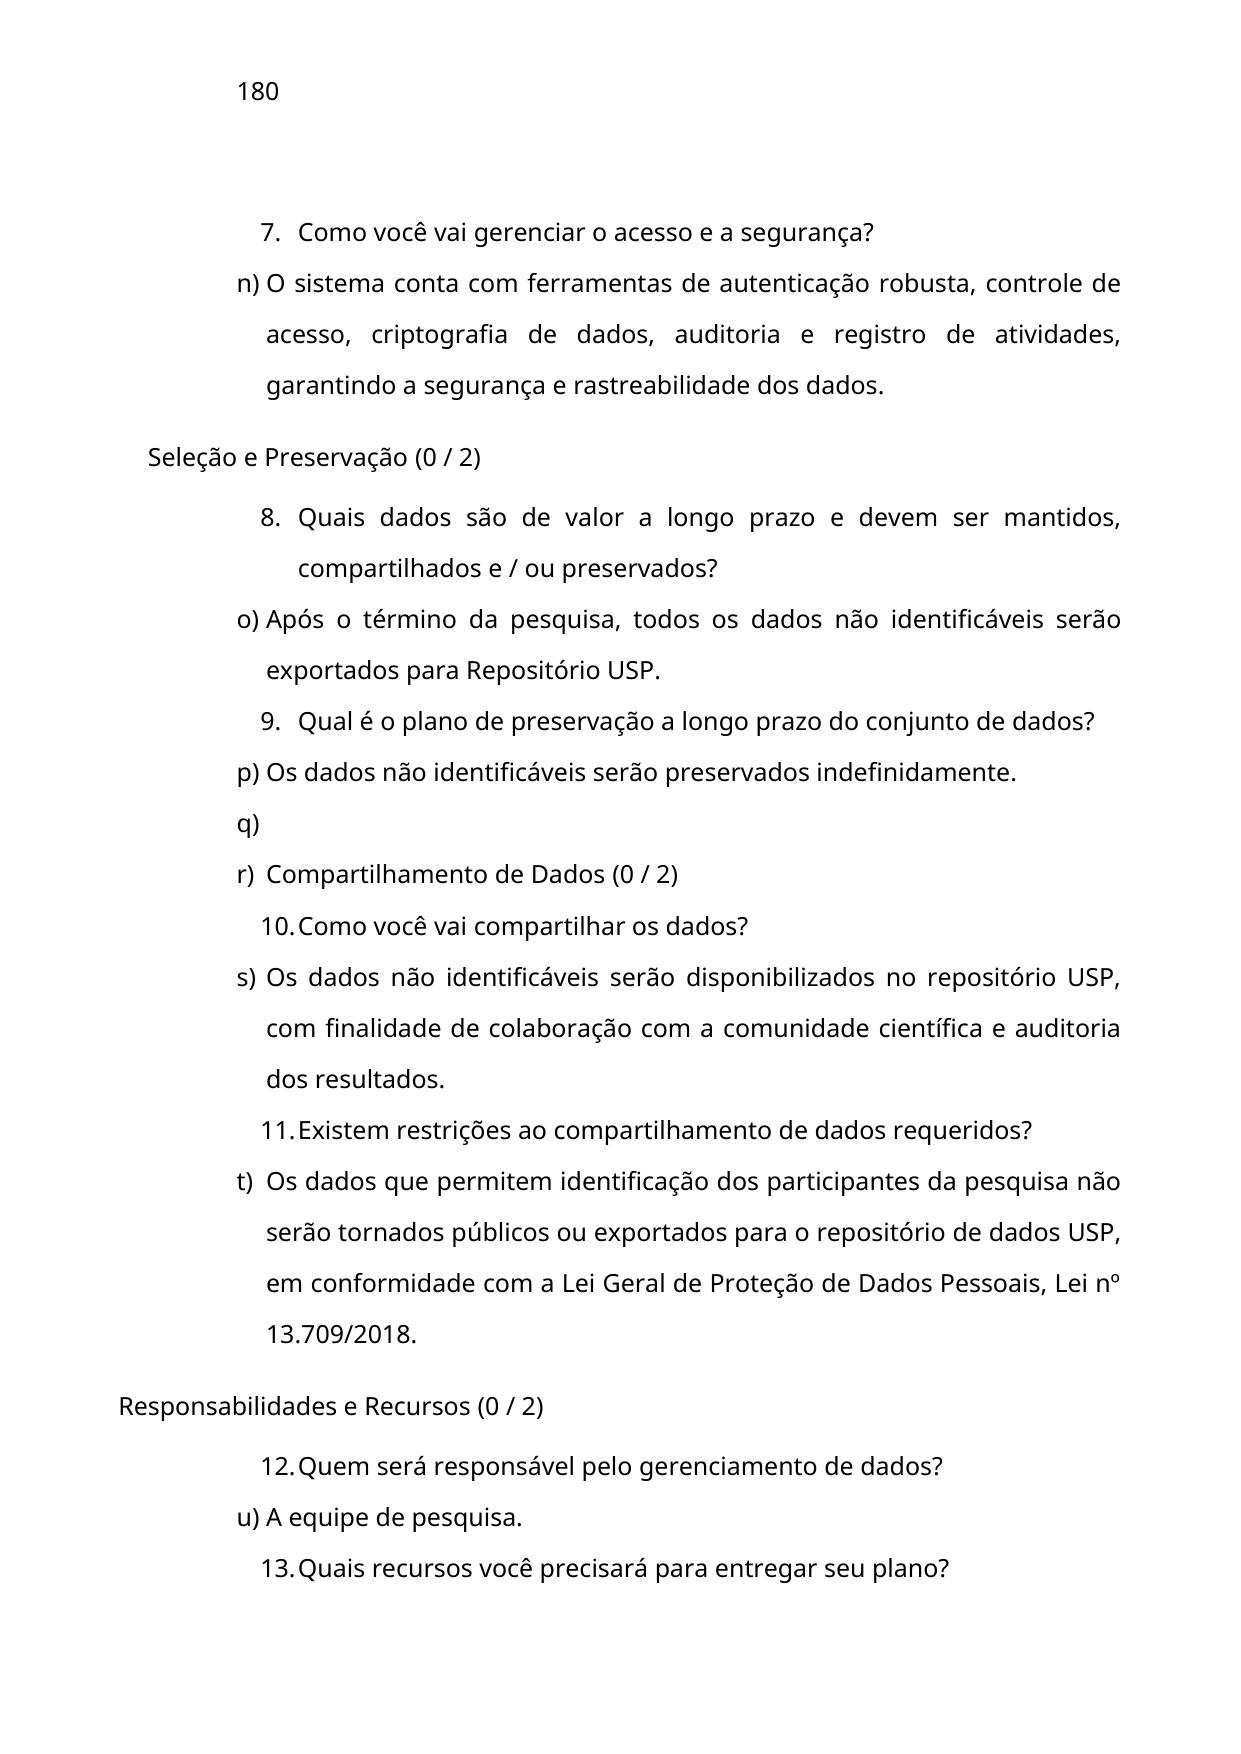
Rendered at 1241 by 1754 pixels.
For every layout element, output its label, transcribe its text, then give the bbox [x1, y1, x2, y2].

list Quais dados são de valor a longo prazo e devem ser mantidos, compartilhados e / ou preservados? [260, 500, 1122, 585]
list O sistema conta com ferramentas de autenticação robusta, controle de acesso, criptografia de dados, auditoria e registro de atividades, garantindo a segurança e rastreabilidade dos dados. [236, 266, 1122, 402]
list Qual é o plano de preservação a longo prazo do conjunto de dados? [260, 704, 1122, 738]
list Os dados não identificáveis serão preservados indefinidamente. [236, 755, 1122, 789]
list Como você vai compartilhar os dados? [260, 908, 1122, 942]
text Seleção e Preservação (0 / 2) [148, 440, 1122, 474]
list Os dados que permitem identificação dos participantes da pesquisa não serão tornados públicos ou exportados para o repositório de dados USP, em conformidade com a Lei Geral de Proteção de Dados Pessoais, Lei nº 13.709/2018. [236, 1163, 1122, 1351]
text Responsabilidades e Recursos (0 / 2) [118, 1388, 1122, 1422]
list Quem será responsável pelo gerenciamento de dados? [260, 1448, 1122, 1482]
list Compartilhamento de Dados (0 / 2) [236, 857, 1122, 891]
list Quais recursos você precisará para entregar seu plano? [260, 1551, 1122, 1584]
list A equipe de pesquisa. [236, 1499, 1122, 1533]
list Existem restrições ao compartilhamento de dados requeridos? [260, 1112, 1122, 1146]
list Os dados não identificáveis serão disponibilizados no repositório USP, com finalidade de colaboração com a comunidade científica e auditoria dos resultados. [236, 959, 1122, 1095]
list Como você vai gerenciar o acesso e a segurança? [260, 215, 1122, 249]
list Após o término da pesquisa, todos os dados não identificáveis serão exportados para Repositório USP. [236, 602, 1122, 687]
